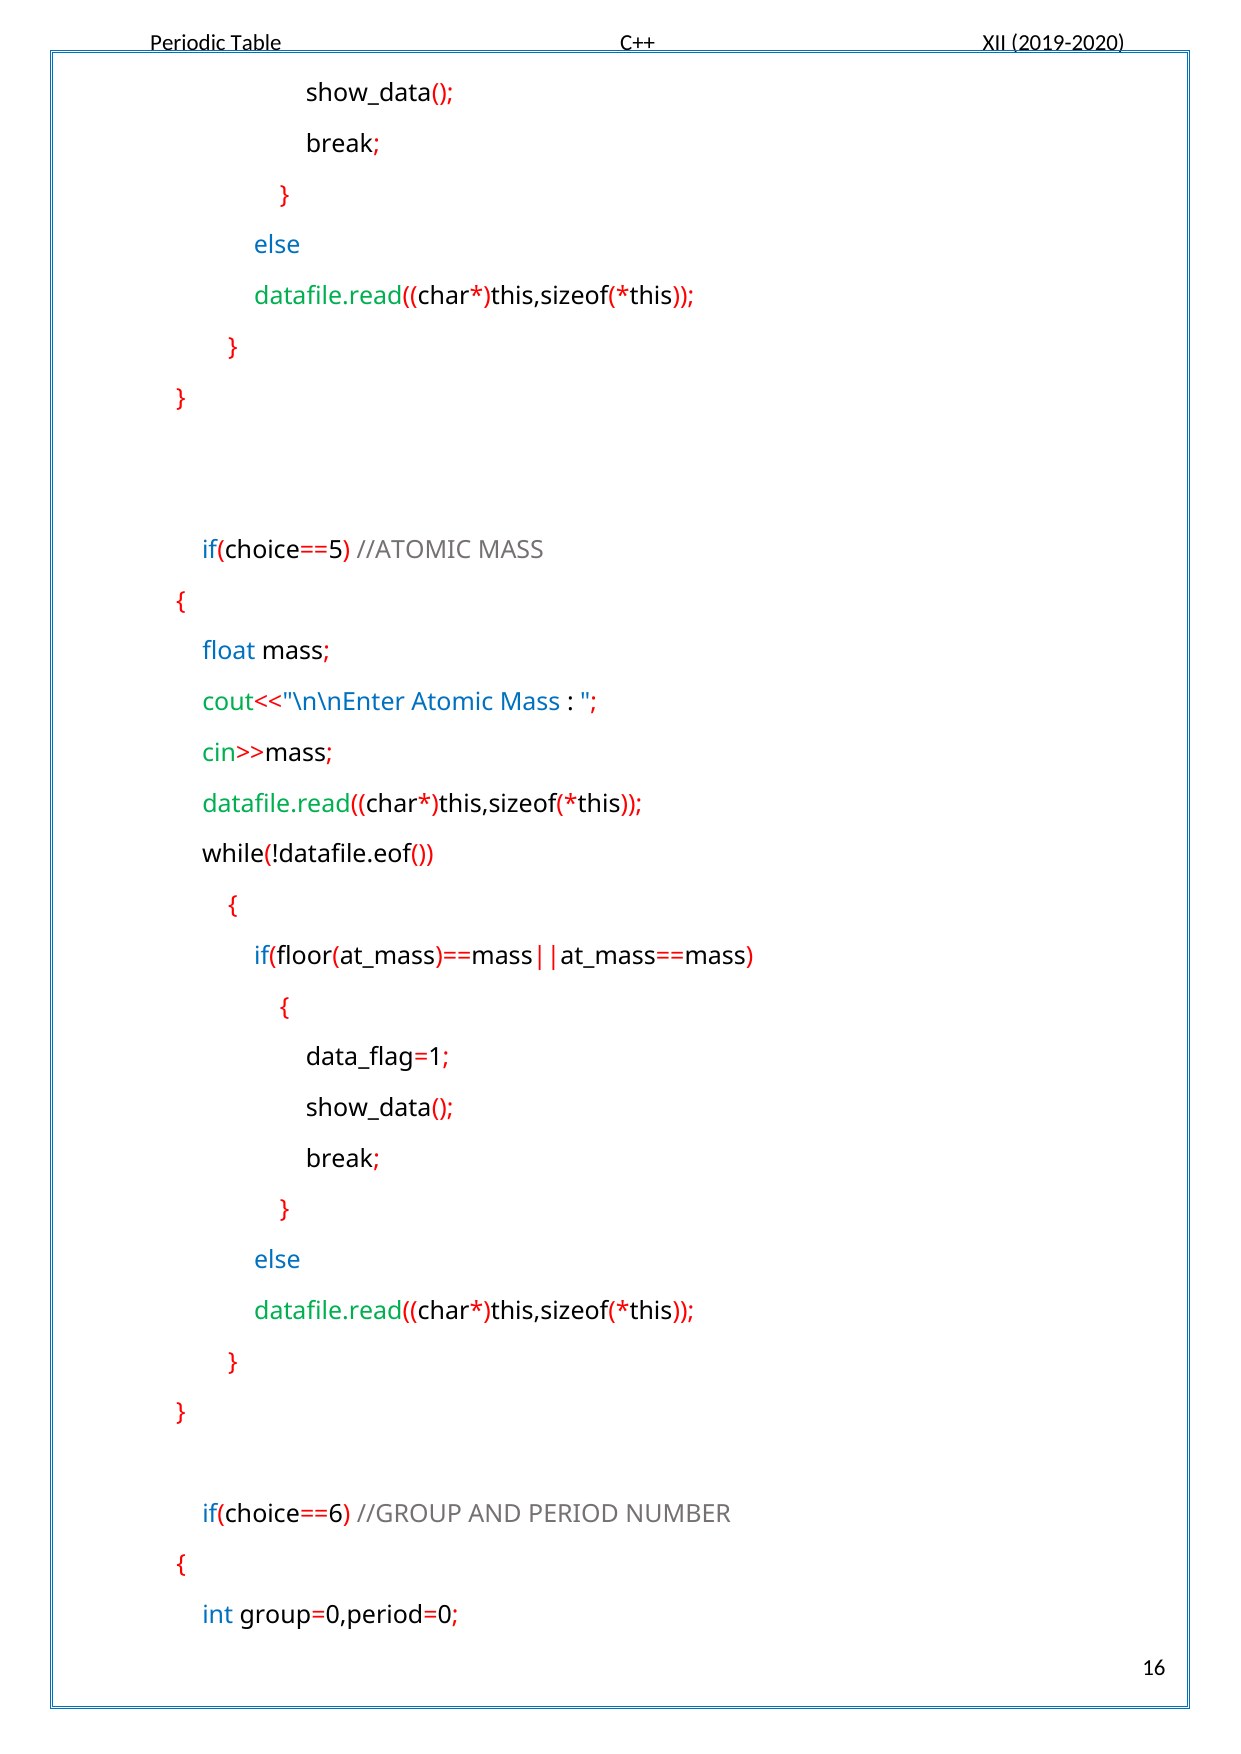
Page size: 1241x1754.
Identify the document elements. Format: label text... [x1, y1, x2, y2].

text } [150, 176, 1165, 211]
text } [150, 1191, 1165, 1225]
text } [150, 379, 1165, 413]
text if(choice==5) //ATOMIC MASS [150, 532, 1165, 566]
text if(choice==6) //GROUP AND PERIOD NUMBER [150, 1495, 1165, 1529]
text { [150, 582, 1165, 616]
text show_data(); [150, 75, 1165, 109]
text while(!datafile.eof()) [150, 836, 1165, 870]
text else [150, 227, 1165, 261]
text datafile.read((char*)this,sizeof(*this)); [150, 785, 1165, 819]
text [150, 1292, 1165, 1327]
text break; [150, 1140, 1165, 1174]
text } [150, 1343, 1165, 1377]
text cout<<"\n\nEnter Atomic Mass : "; [150, 684, 1165, 718]
text { [150, 1546, 1165, 1580]
text { [150, 988, 1165, 1022]
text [150, 278, 1165, 312]
text cin>>mass; [150, 734, 1165, 768]
text { [150, 887, 1165, 921]
text break; [150, 126, 1165, 160]
text } [150, 1394, 1165, 1428]
text show_data(); [150, 1089, 1165, 1124]
text if(floor(at_mass)==mass||at_mass==mass) [150, 937, 1165, 971]
text int group=0,period=0; [150, 1597, 1165, 1631]
text } [150, 329, 1165, 363]
text else [150, 1242, 1165, 1276]
text float mass; [150, 633, 1165, 667]
text data_flag=1; [150, 1039, 1165, 1073]
